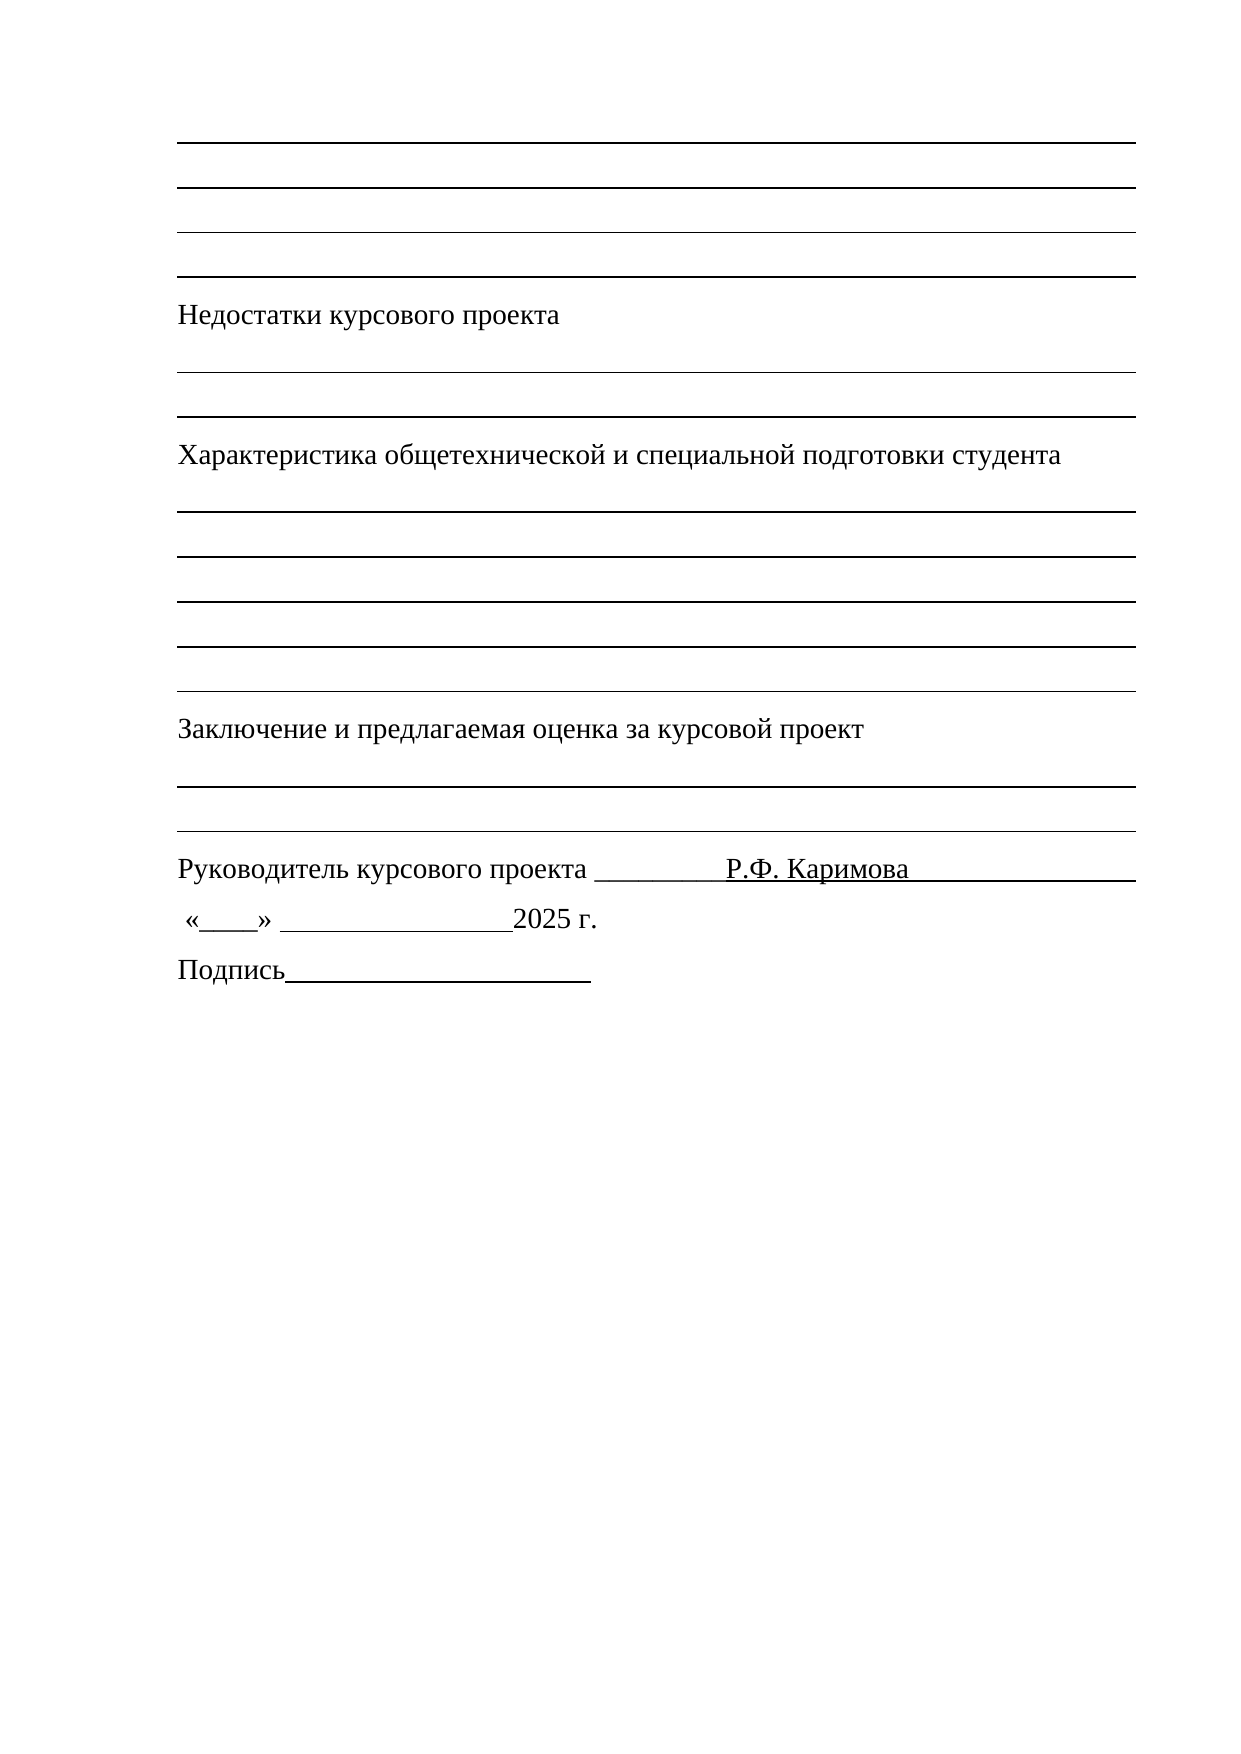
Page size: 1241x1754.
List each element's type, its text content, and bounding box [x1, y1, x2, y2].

text Характеристика общетехнической и специальной подготовки студента [177, 437, 1152, 471]
text Заключение и предлагаемая оценка за курсовой проект [177, 711, 1152, 745]
text «____» 2025 г. [177, 902, 1152, 935]
text Руководитель курсового проекта _________Р.Ф. Каримова [177, 851, 1152, 885]
text Подпись [177, 952, 1152, 986]
text Недостатки курсового проекта [177, 297, 1152, 331]
